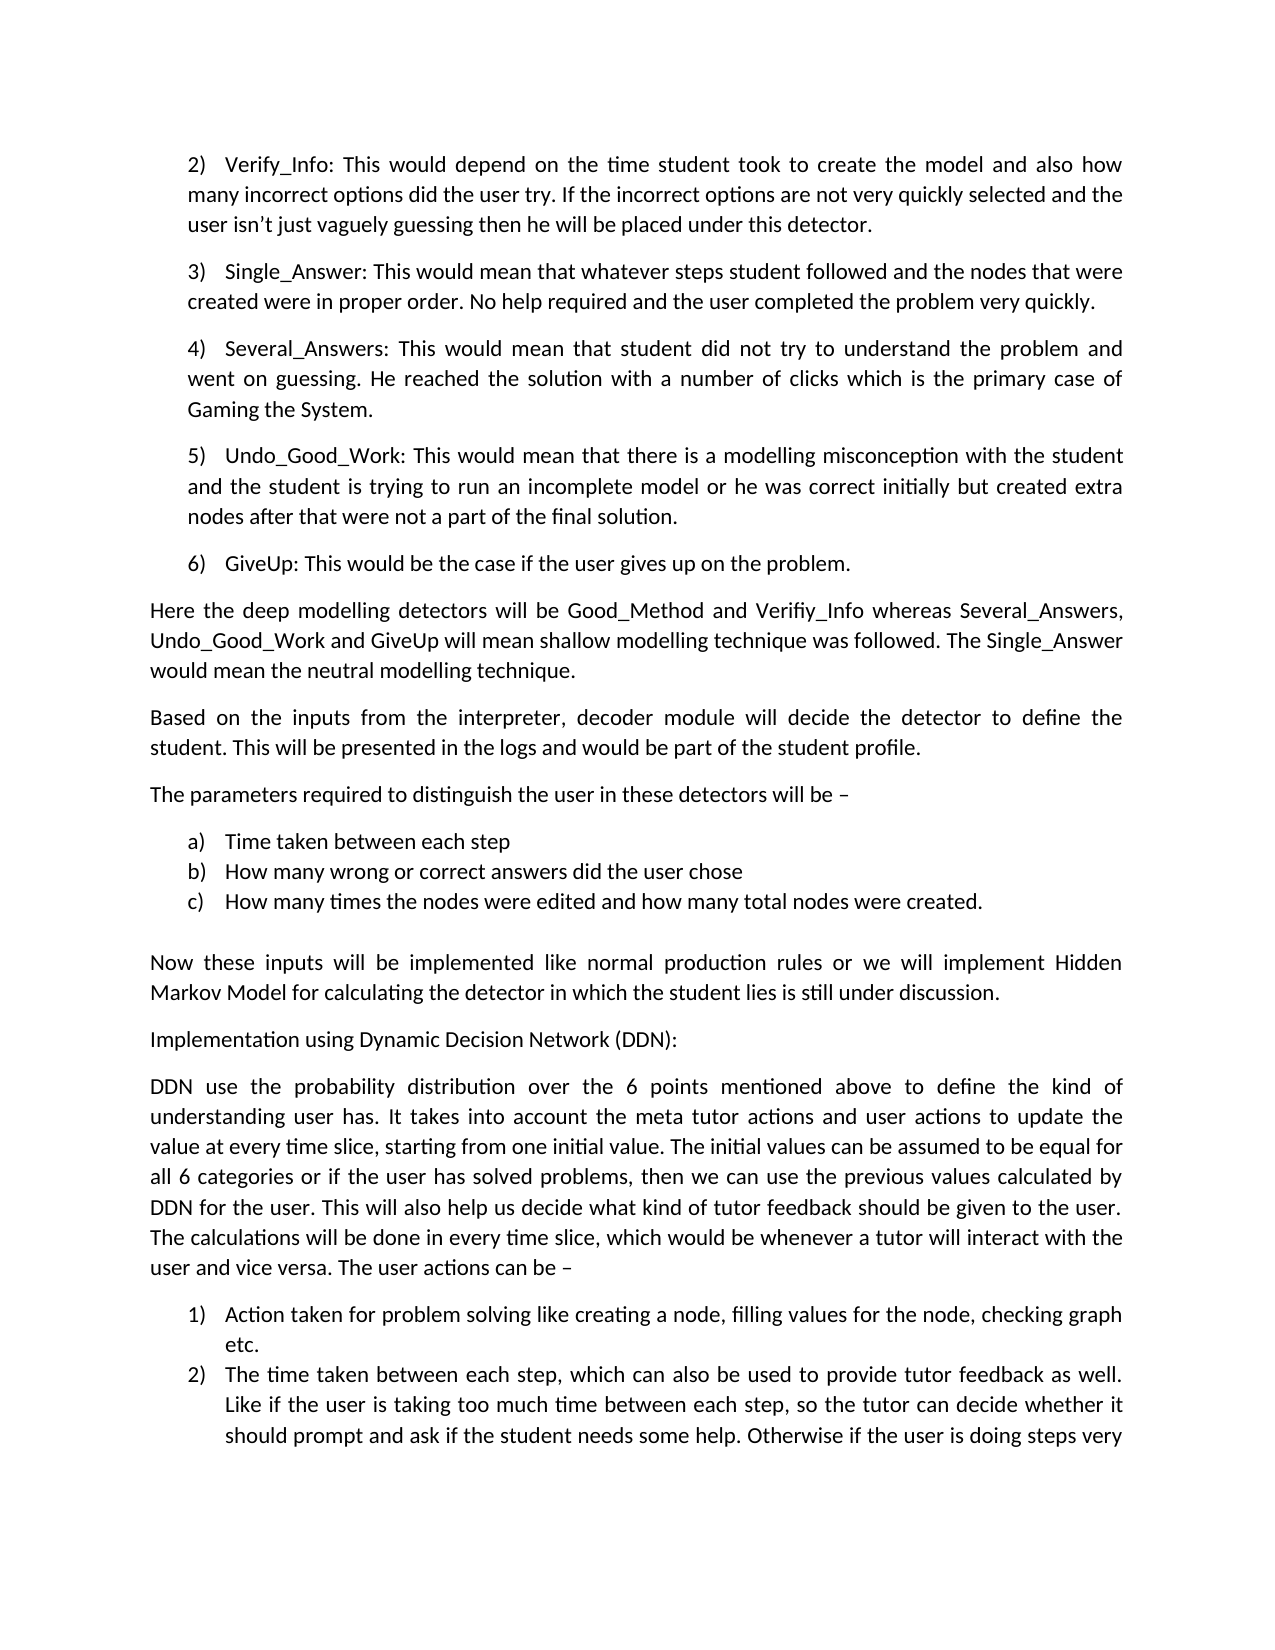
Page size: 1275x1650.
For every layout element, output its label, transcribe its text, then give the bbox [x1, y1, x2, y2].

text The parameters required to distinguish the user in these detectors will be – [150, 780, 1125, 808]
text Now these inputs will be implemented like normal production rules or we will implement Hidden Markov Model for calculating the detector in which the student lies is still under discussion. [150, 948, 1125, 1006]
text 6) GiveUp: This would be the case if the user gives up on the problem. [187, 549, 1125, 577]
text a) Time taken between each step [187, 827, 1125, 855]
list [187, 1360, 1125, 1449]
text 2) Verify_Info: This would depend on the time student took to create the model and also how many incorrect options did the user try. If the incorrect options are not very quickly selected and the user isn’t just vaguely guessing then he will be placed under this detector. [187, 150, 1125, 238]
list Action taken for problem solving like creating a node, filling values for the node, checking graph etc. [187, 1300, 1125, 1358]
text b) How many wrong or correct answers did the user chose [187, 857, 1125, 885]
text DDN use the probability distribution over the 6 points mentioned above to define the kind of understanding user has. It takes into account the meta tutor actions and user actions to update the value at every time slice, starting from one initial value. The initial values can be assumed to be equal for all 6 categories or if the user has solved problems, then we can use the previous values calculated by DDN for the user. This will also help us decide what kind of tutor feedback should be given to the user. The calculations will be done in every time slice, which would be whenever a tutor will interact with the user and vice versa. The user actions can be – [150, 1072, 1125, 1281]
text c) How many times the nodes were edited and how many total nodes were created. [187, 887, 1125, 916]
text Here the deep modelling detectors will be Good_Method and Verifiy_Info whereas Several_Answers, Undo_Good_Work and GiveUp will mean shallow modelling technique was followed. The Single_Answer would mean the neutral modelling technique. [150, 596, 1125, 684]
text 3) Single_Answer: This would mean that whatever steps student followed and the nodes that were created were in proper order. No help required and the user completed the problem very quickly. [187, 257, 1125, 316]
text 4) Several_Answers: This would mean that student did not try to understand the problem and went on guessing. He reached the solution with a number of clicks which is the primary case of Gaming the System. [187, 334, 1125, 423]
text Based on the inputs from the interpreter, decoder module will decide the detector to define the student. This will be presented in the logs and would be part of the student profile. [150, 703, 1125, 761]
text Implementation using Dynamic Decision Network (DDN): [150, 1025, 1125, 1053]
text 5) Undo_Good_Work: This would mean that there is a modelling misconception with the student and the student is trying to run an incomplete model or he was correct initially but created extra nodes after that were not a part of the final solution. [187, 442, 1125, 530]
